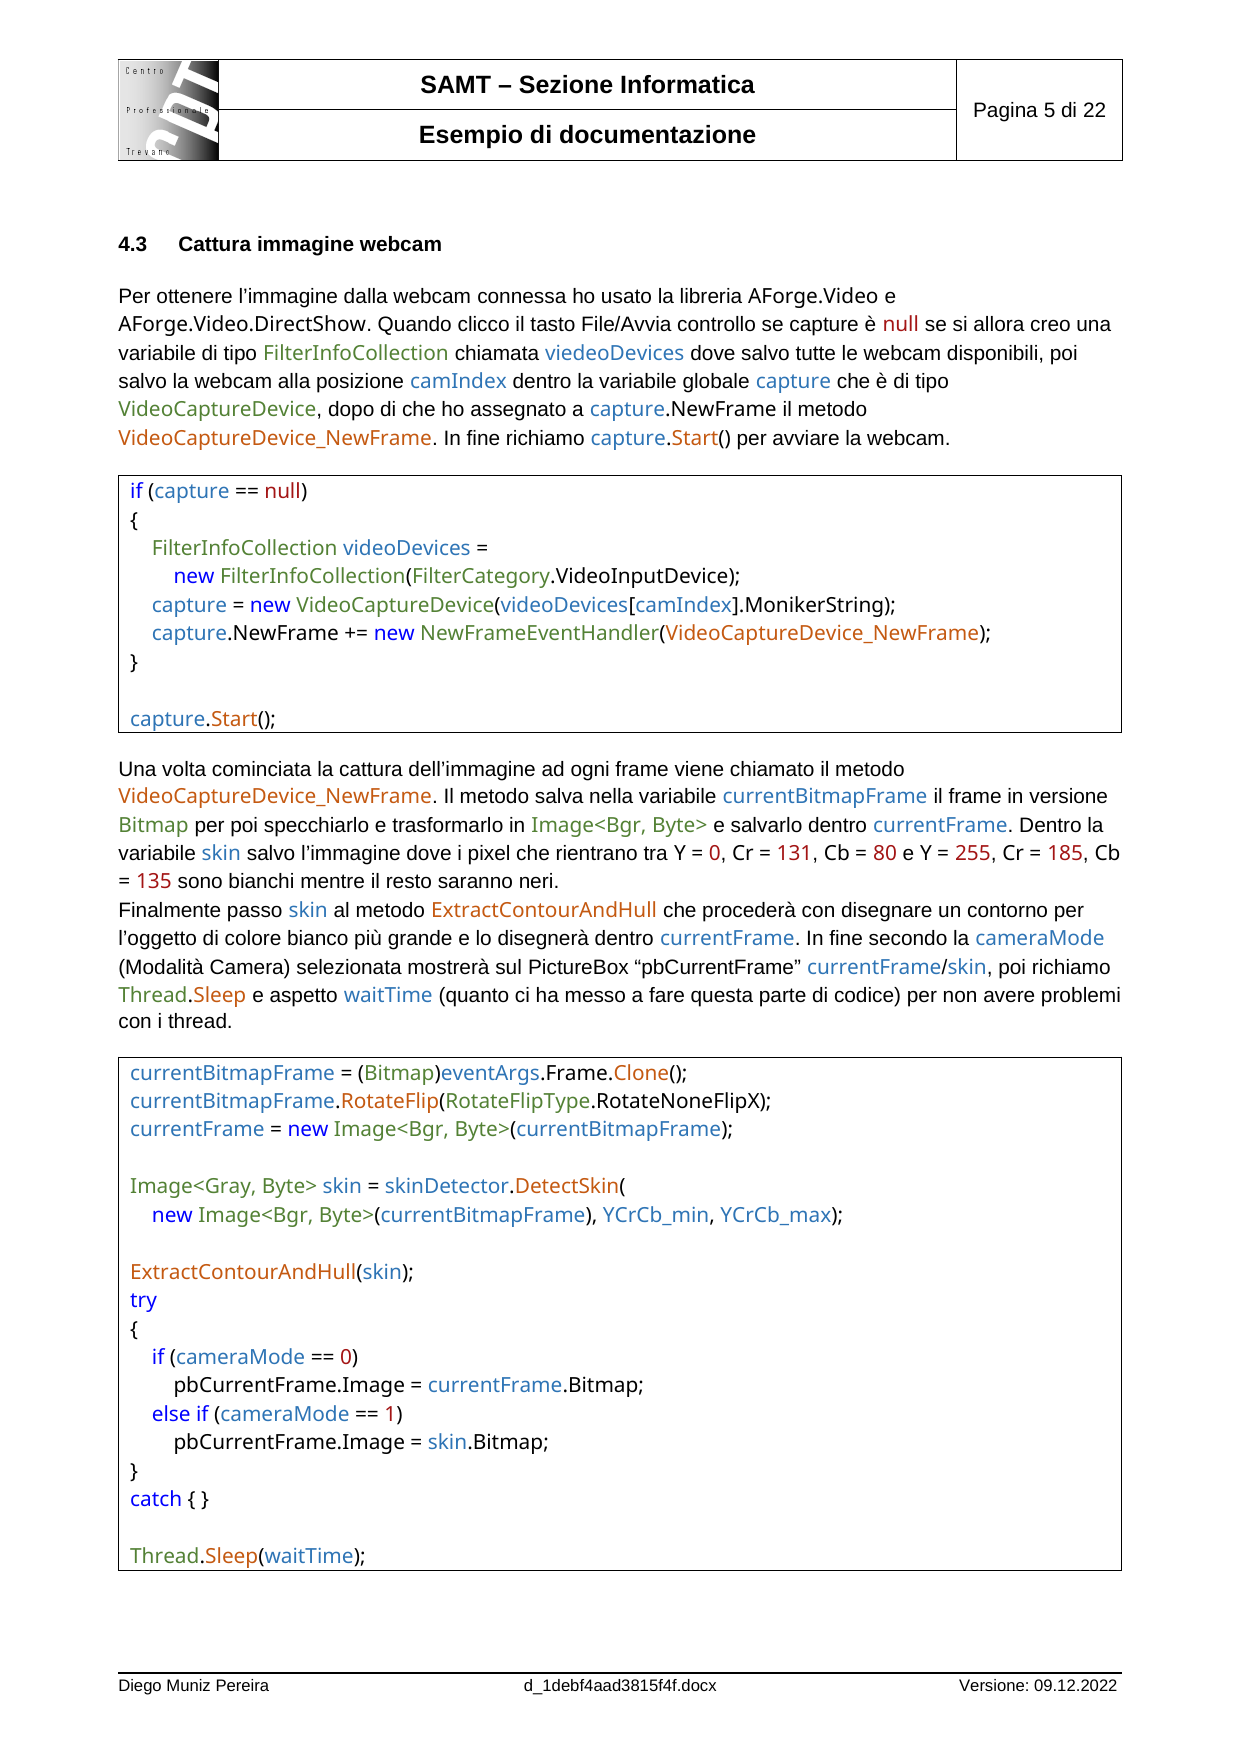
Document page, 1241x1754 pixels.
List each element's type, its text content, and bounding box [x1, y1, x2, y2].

table_header currentBitmapFrame = (Bitmap)eventArgs.Frame.Clone(); currentBitmapFrame.RotateFlip(RotateFlipType.RotateNoneFlipX); currentFrame = new Image<Bgr, Byte>(currentBitmapFrame); Image<Gray, Byte> skin = skinDetector.DetectSkin( new Image<Bgr, Byte>(currentBitmapFrame), YCrCb_min, YCrCb_max); ExtractContourAndHull(skin); try { if (cameraMode == 0) pbCurrentFrame.Image = currentFrame.Bitmap; else if (cameraMode == 1) pbCurrentFrame.Image = skin.Bitmap; } catch { } Thread.Sleep(waitTime); [119, 1058, 1121, 1569]
subtitle Cattura immagine webcam [118, 232, 1122, 256]
picture [118, 60, 219, 160]
text Una volta cominciata la cattura dell’immagine ad ogni frame viene chiamato il metodo VideoCaptureDevice_NewFrame. Il metodo salva nella variabile currentBitmapFrame il frame in versione Bitmap per poi specchiarlo e trasformarlo in Image<Bgr, Byte> e salvarlo dentro currentFrame. Dentro la variabile skin salvo l’immagine dove i pixel che rientrano tra Y = 0, Cr = 131, Cb = 80 e Y = 255, Cr = 185, Cb = 135 sono bianchi mentre il resto saranno neri. Finalmente passo skin al metodo ExtractContourAndHull che procederà con disegnare un contorno per l’oggetto di colore bianco più grande e lo disegnerà dentro currentFrame. In fine secondo la cameraMode (Modalità Camera) selezionata mostrerà sul PictureBox “pbCurrentFrame” currentFrame/skin, poi richiamo Thread.Sleep e aspetto waitTime (quanto ci ha messo a fare questa parte di codice) per non avere problemi con i thread. [118, 757, 1122, 1033]
table_header if (capture == null) { FilterInfoCollection videoDevices = new FilterInfoCollection(FilterCategory.VideoInputDevice); capture = new VideoCaptureDevice(videoDevices[camIndex].MonikerString); capture.NewFrame += new NewFrameEventHandler(VideoCaptureDevice_NewFrame); } capture.Start(); [119, 476, 1121, 732]
text Per ottenere l’immagine dalla webcam connessa ho usato la libreria AForge.Video e AForge.Video.DirectShow. Quando clicco il tasto File/Avvia controllo se capture è null se si allora creo una variabile di tipo FilterInfoCollection chiamata viedeoDevices dove salvo tutte le webcam disponibili, poi salvo la webcam alla posizione camIndex dentro la variabile globale capture che è di tipo VideoCaptureDevice, dopo di che ho assegnato a capture.NewFrame il metodo VideoCaptureDevice_NewFrame. In fine richiamo capture.Start() per avviare la webcam. [118, 281, 1122, 451]
